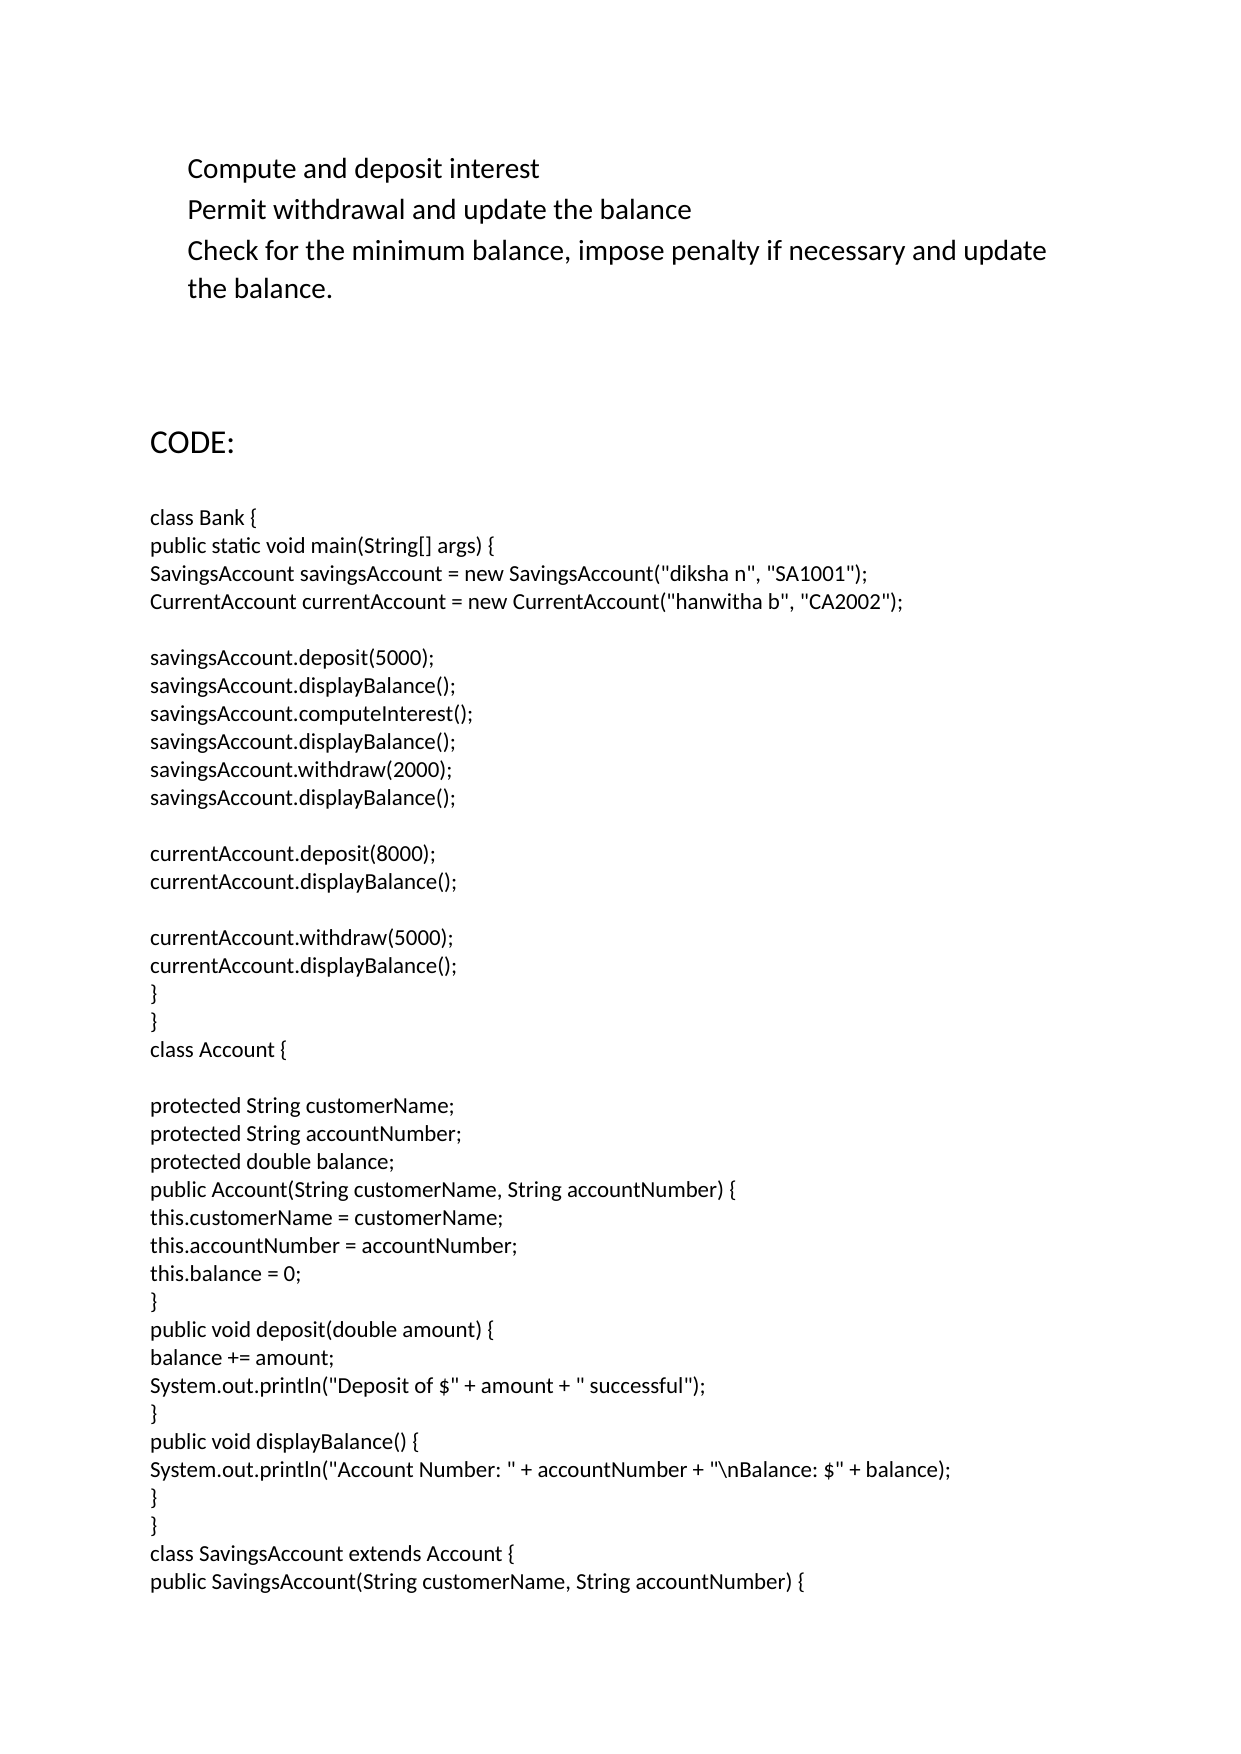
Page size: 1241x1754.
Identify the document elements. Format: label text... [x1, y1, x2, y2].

text savingsAccount.displayBalance(); [150, 727, 1090, 755]
text protected String customerName; [150, 1091, 1090, 1119]
text savingsAccount.computeInterest(); [150, 699, 1090, 727]
text currentAccount.displayBalance(); [150, 867, 1090, 895]
text public void displayBalance() { [150, 1427, 1090, 1455]
text System.out.println("Deposit of $" + amount + " successful"); [150, 1371, 1090, 1399]
text savingsAccount.withdraw(2000); [150, 755, 1090, 783]
text } [150, 1483, 1090, 1511]
text public static void main(String[] args) { [150, 531, 1090, 559]
text savingsAccount.displayBalance(); [150, 671, 1090, 699]
text } [150, 1399, 1090, 1427]
text SavingsAccount savingsAccount = new SavingsAccount("diksha n", "SA1001"); [150, 559, 1090, 587]
text currentAccount.displayBalance(); [150, 951, 1090, 979]
text } [150, 1287, 1090, 1315]
text savingsAccount.displayBalance(); [150, 783, 1090, 811]
text protected String accountNumber; [150, 1119, 1090, 1147]
text CODE: [150, 421, 1090, 462]
text class SavingsAccount extends Account { [150, 1539, 1090, 1567]
text balance += amount; [150, 1343, 1090, 1371]
text public void deposit(double amount) { [150, 1315, 1090, 1343]
text } [150, 1511, 1090, 1539]
text this.balance = 0; [150, 1259, 1090, 1287]
text class Bank { [150, 503, 1090, 531]
text } [150, 979, 1090, 1007]
text savingsAccount.deposit(5000); [150, 643, 1090, 671]
list Compute and deposit interest [187, 150, 1090, 186]
text protected double balance; [150, 1147, 1090, 1175]
text this.accountNumber = accountNumber; [150, 1231, 1090, 1259]
text public SavingsAccount(String customerName, String accountNumber) { [150, 1567, 1090, 1596]
text CurrentAccount currentAccount = new CurrentAccount("hanwitha b", "CA2002"); [150, 587, 1090, 615]
text System.out.println("Account Number: " + accountNumber + "\nBalance: $" + balance); [150, 1455, 1090, 1483]
text currentAccount.deposit(8000); [150, 839, 1090, 867]
text public Account(String customerName, String accountNumber) { [150, 1175, 1090, 1203]
text class Account { [150, 1035, 1090, 1063]
text this.customerName = customerName; [150, 1203, 1090, 1231]
text } [150, 1007, 1090, 1035]
list Permit withdrawal and update the balance [187, 191, 1090, 227]
list Check for the minimum balance, impose penalty if necessary and update the balance. [187, 232, 1090, 306]
text currentAccount.withdraw(5000); [150, 923, 1090, 951]
